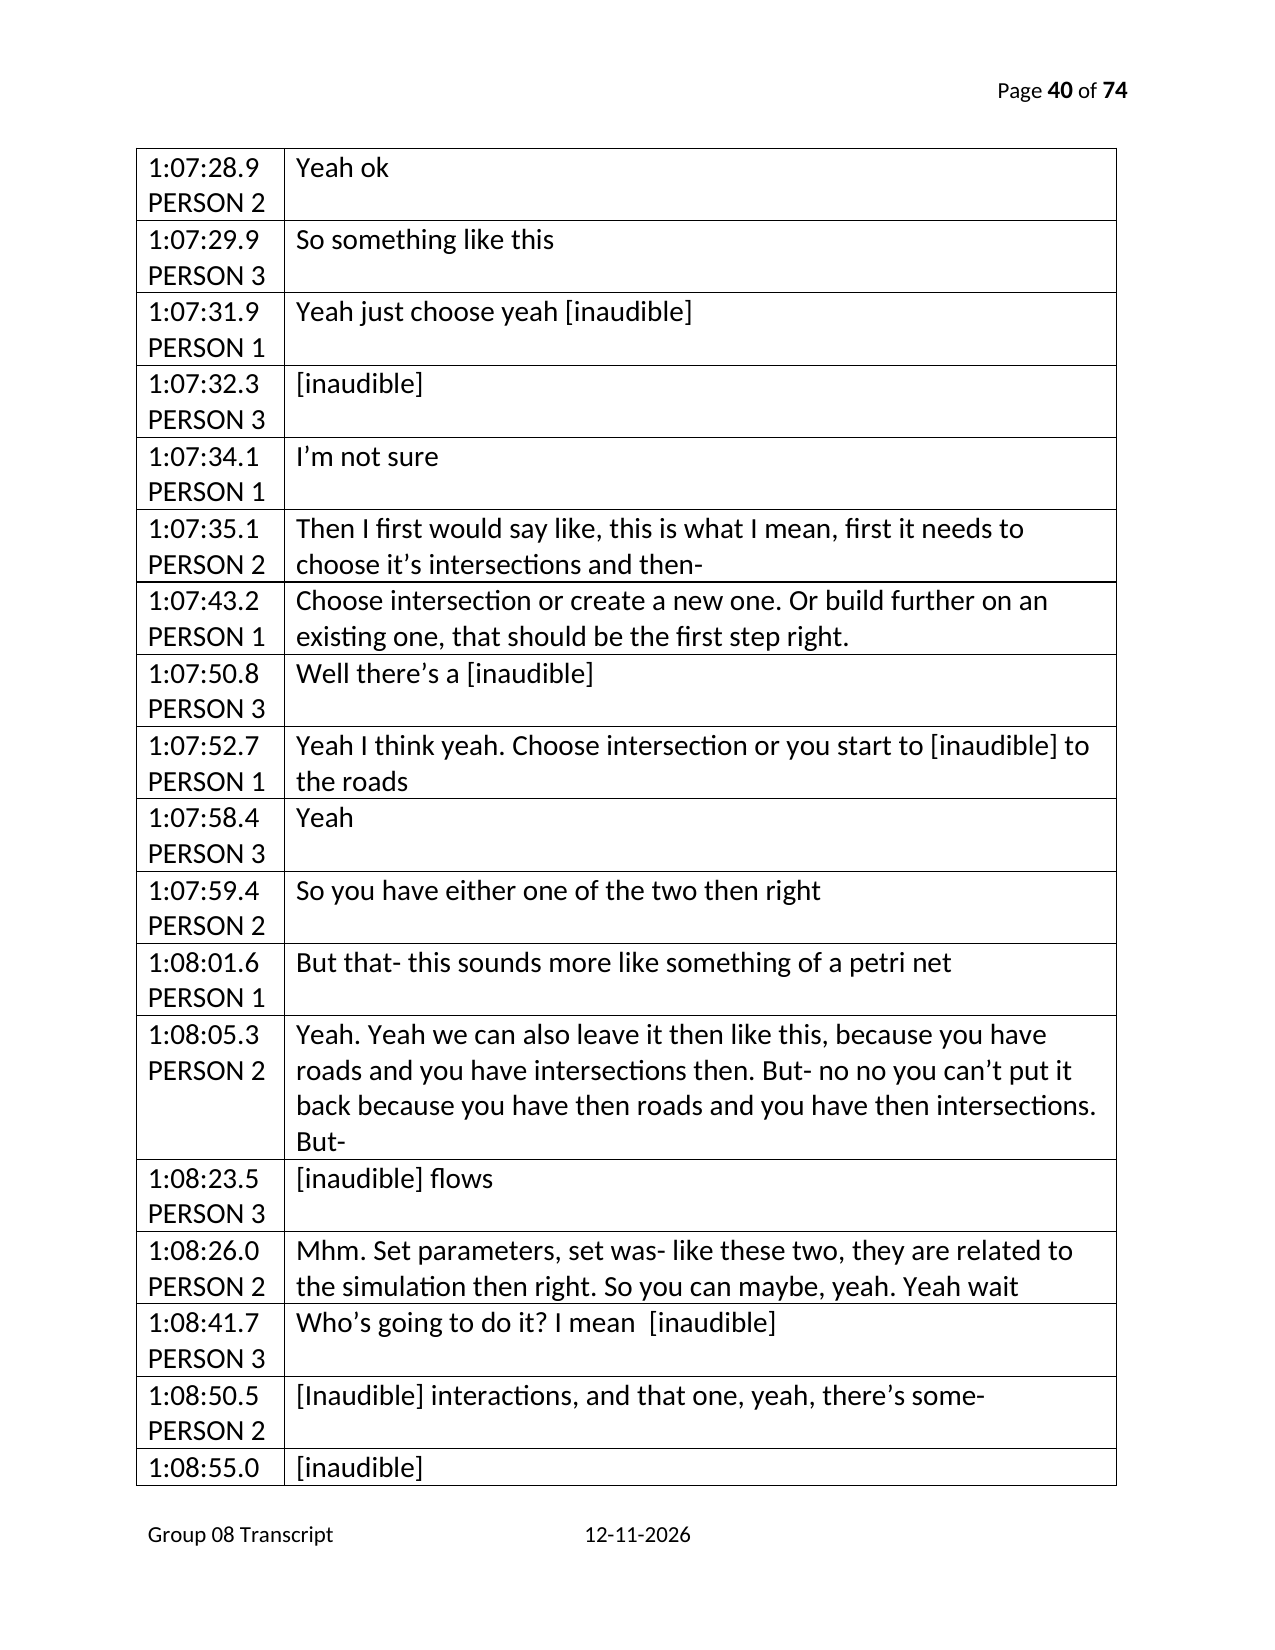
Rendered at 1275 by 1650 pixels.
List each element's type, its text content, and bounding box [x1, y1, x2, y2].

table_cell Choose intersection or create a new one. Or build further on an existing one, that should be the first step right. [285, 583, 1116, 654]
table_cell 1:08:26.0 PERSON 2 [137, 1232, 284, 1303]
table_cell Yeah ok [285, 149, 1116, 220]
table_cell Then I first would say like, this is what I mean, first it needs to choose it’s intersections and then- [285, 510, 1116, 581]
table_cell Who’s going to do it? I mean [inaudible] [285, 1304, 1116, 1376]
table_cell Well there’s a [inaudible] [285, 655, 1116, 726]
table_cell I’m not sure [285, 438, 1116, 509]
table_cell [Inaudible] interactions, and that one, yeah, there’s some- [285, 1377, 1116, 1448]
table_cell 1:07:50.8 PERSON 3 [137, 655, 284, 726]
table_cell Yeah just choose yeah [inaudible] [285, 293, 1116, 364]
table_cell 1:08:50.5 PERSON 2 [137, 1377, 284, 1448]
table_cell [inaudible] flows [285, 1160, 1116, 1231]
table_cell 1:08:23.5 PERSON 3 [137, 1160, 284, 1231]
table_cell So you have either one of the two then right [285, 872, 1116, 943]
table_cell Mhm. Set parameters, set was- like these two, they are related to the simulation then right. So you can maybe, yeah. Yeah wait [285, 1232, 1116, 1303]
table_cell But that- this sounds more like something of a petri net [285, 944, 1116, 1015]
table_cell 1:07:32.3 PERSON 3 [137, 366, 284, 437]
table_cell 1:07:28.9 PERSON 2 [137, 149, 284, 220]
table_cell So something like this [285, 221, 1116, 292]
table_cell 1:07:59.4 PERSON 2 [137, 872, 284, 943]
table_cell [inaudible] [285, 366, 1116, 437]
table_cell 1:08:01.6 PERSON 1 [137, 944, 284, 1015]
table_cell [inaudible] [285, 1449, 1116, 1484]
table_cell Yeah. Yeah we can also leave it then like this, because you have roads and you have intersections then. But- no no you can’t put it back because you have then roads and you have then intersections. But- [285, 1016, 1116, 1159]
table_cell Yeah [285, 799, 1116, 871]
table_cell 1:08:41.7 PERSON 3 [137, 1304, 284, 1376]
table_cell 1:08:55.0 PERSON 3 [137, 1449, 284, 1484]
table_cell 1:07:35.1 PERSON 2 [137, 510, 284, 581]
table_cell 1:07:29.9 PERSON 3 [137, 221, 284, 292]
table_cell 1:08:05.3 PERSON 2 [137, 1016, 284, 1159]
table_cell 1:07:58.4 PERSON 3 [137, 799, 284, 871]
table_cell 1:07:31.9 PERSON 1 [137, 293, 284, 364]
table_cell 1:07:43.2 PERSON 1 [137, 583, 284, 654]
table_cell 1:07:34.1 PERSON 1 [137, 438, 284, 509]
table_cell 1:07:52.7 PERSON 1 [137, 727, 284, 798]
table_cell Yeah I think yeah. Choose intersection or you start to [inaudible] to the roads [285, 727, 1116, 798]
